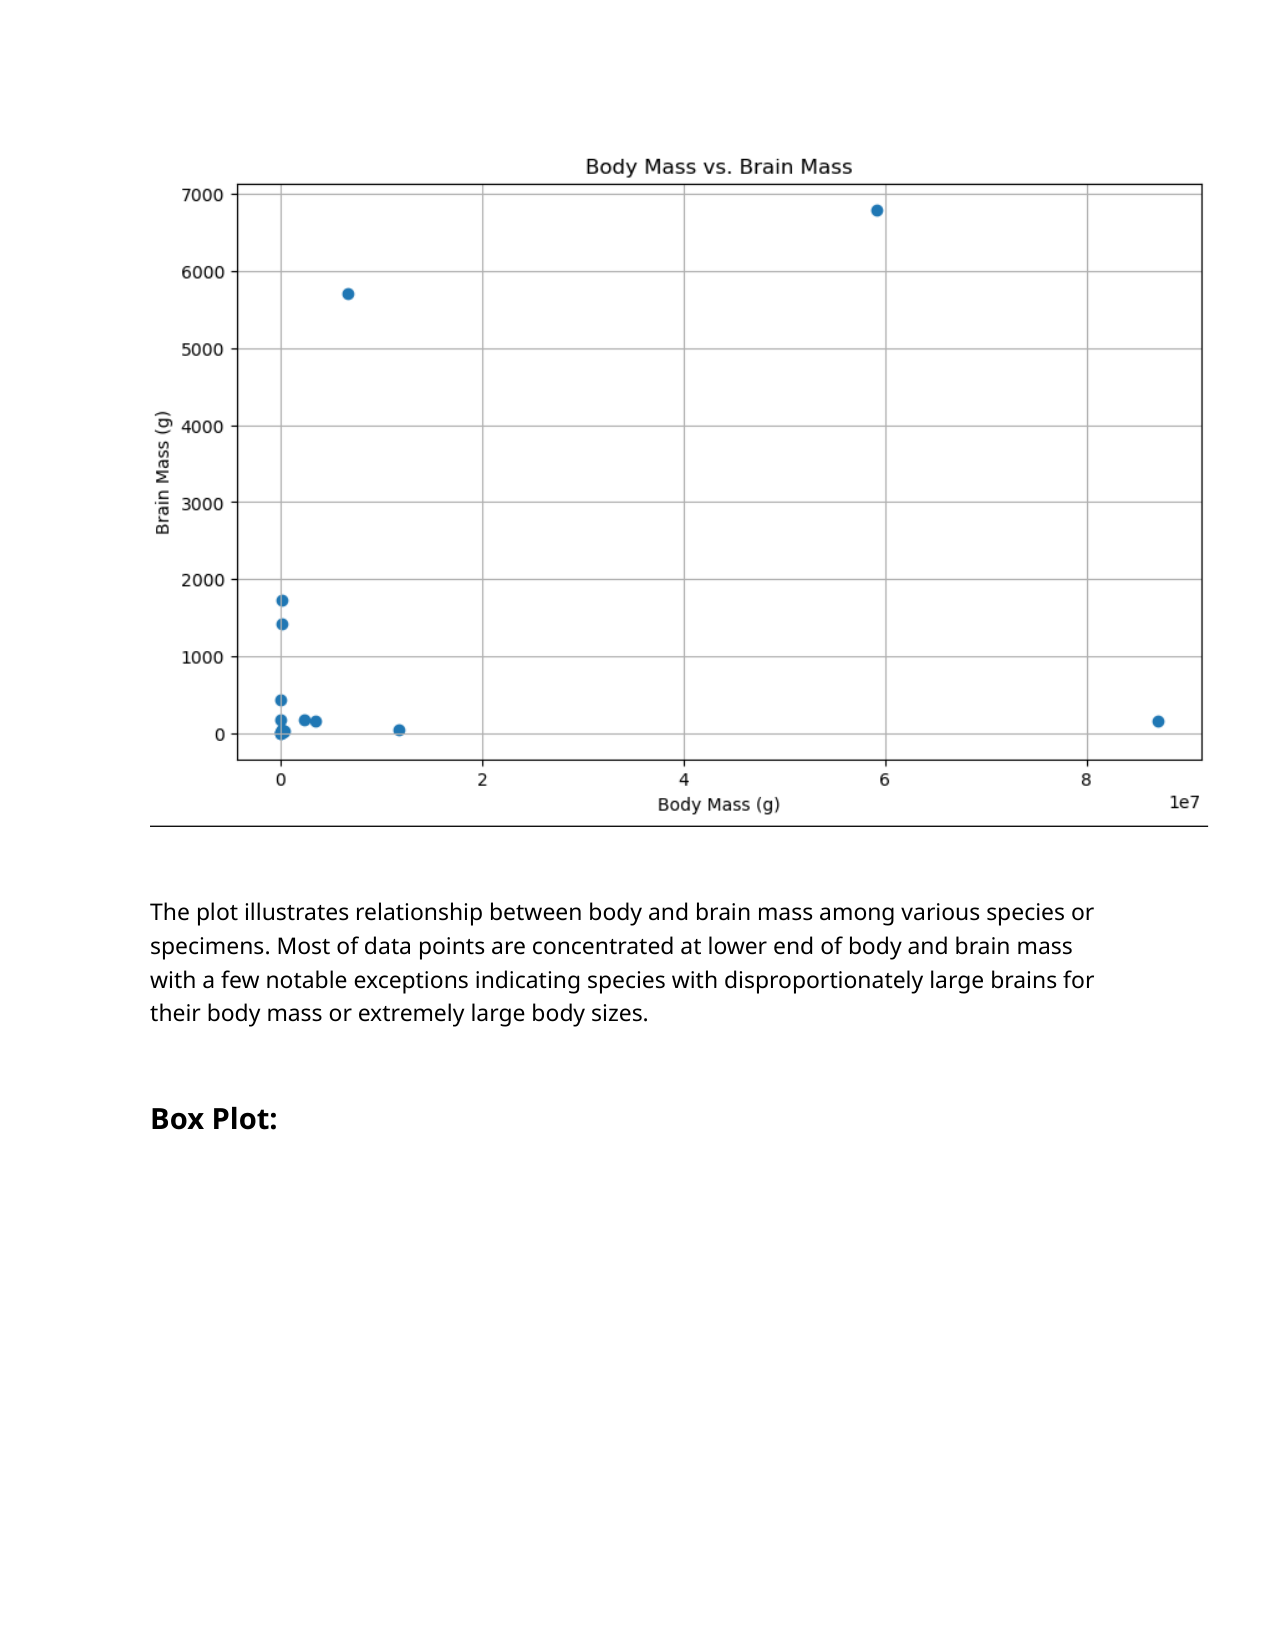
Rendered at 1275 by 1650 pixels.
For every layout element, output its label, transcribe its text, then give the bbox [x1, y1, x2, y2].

text The plot illustrates relationship between body and brain mass among various species or specimens. Most of data points are concentrated at lower end of body and brain mass with a few notable exceptions indicating species with disproportionately large brains for their body mass or extremely large body sizes. [150, 896, 1125, 1029]
picture [150, 150, 1209, 827]
text Box Plot: [150, 1098, 1125, 1138]
